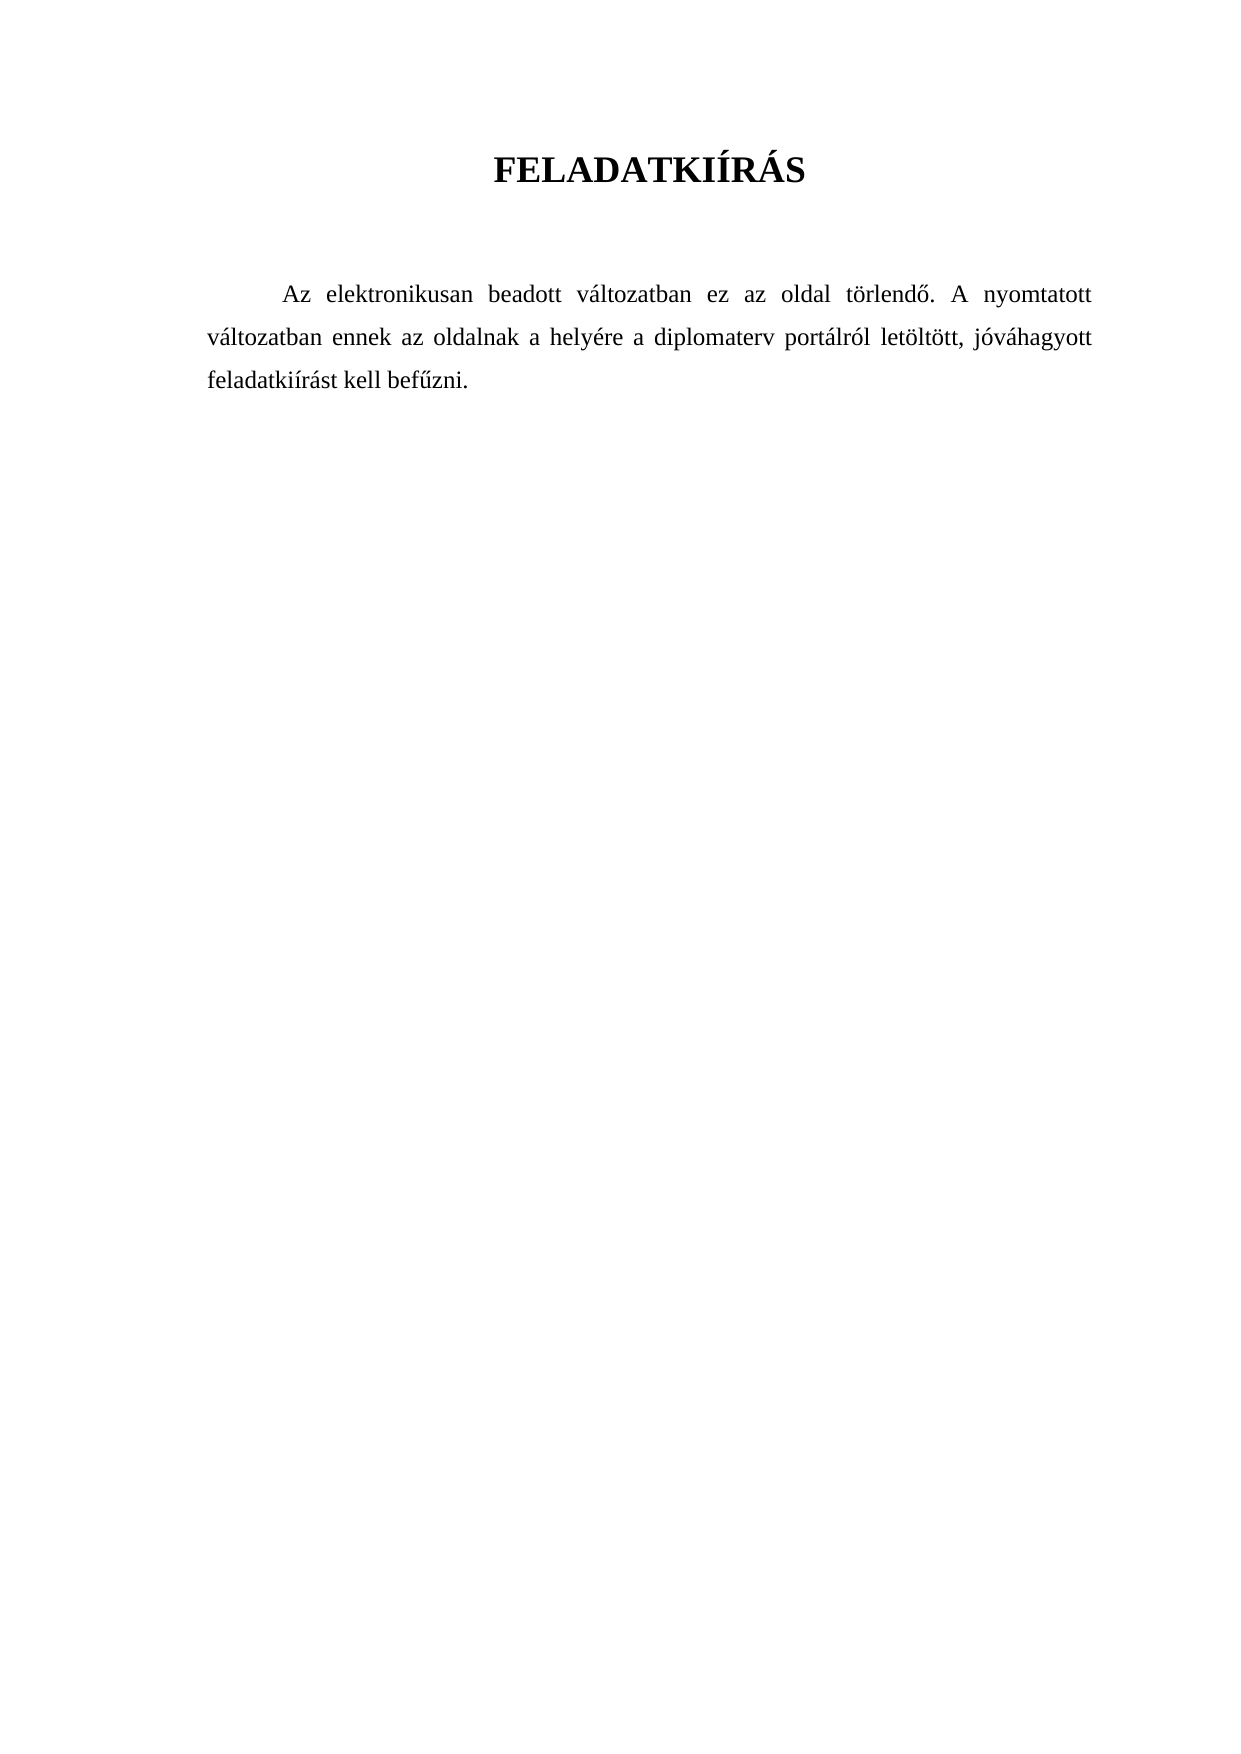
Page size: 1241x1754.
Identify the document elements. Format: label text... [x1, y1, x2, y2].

text FELADATKIÍRÁS [207, 148, 1092, 191]
text Az elektronikusan beadott változatban ez az oldal törlendő. A nyomtatott változatban ennek az oldalnak a helyére a diplomaterv portálról letöltött, jóváhagyott feladatkiírást kell befűzni. [207, 279, 1092, 394]
